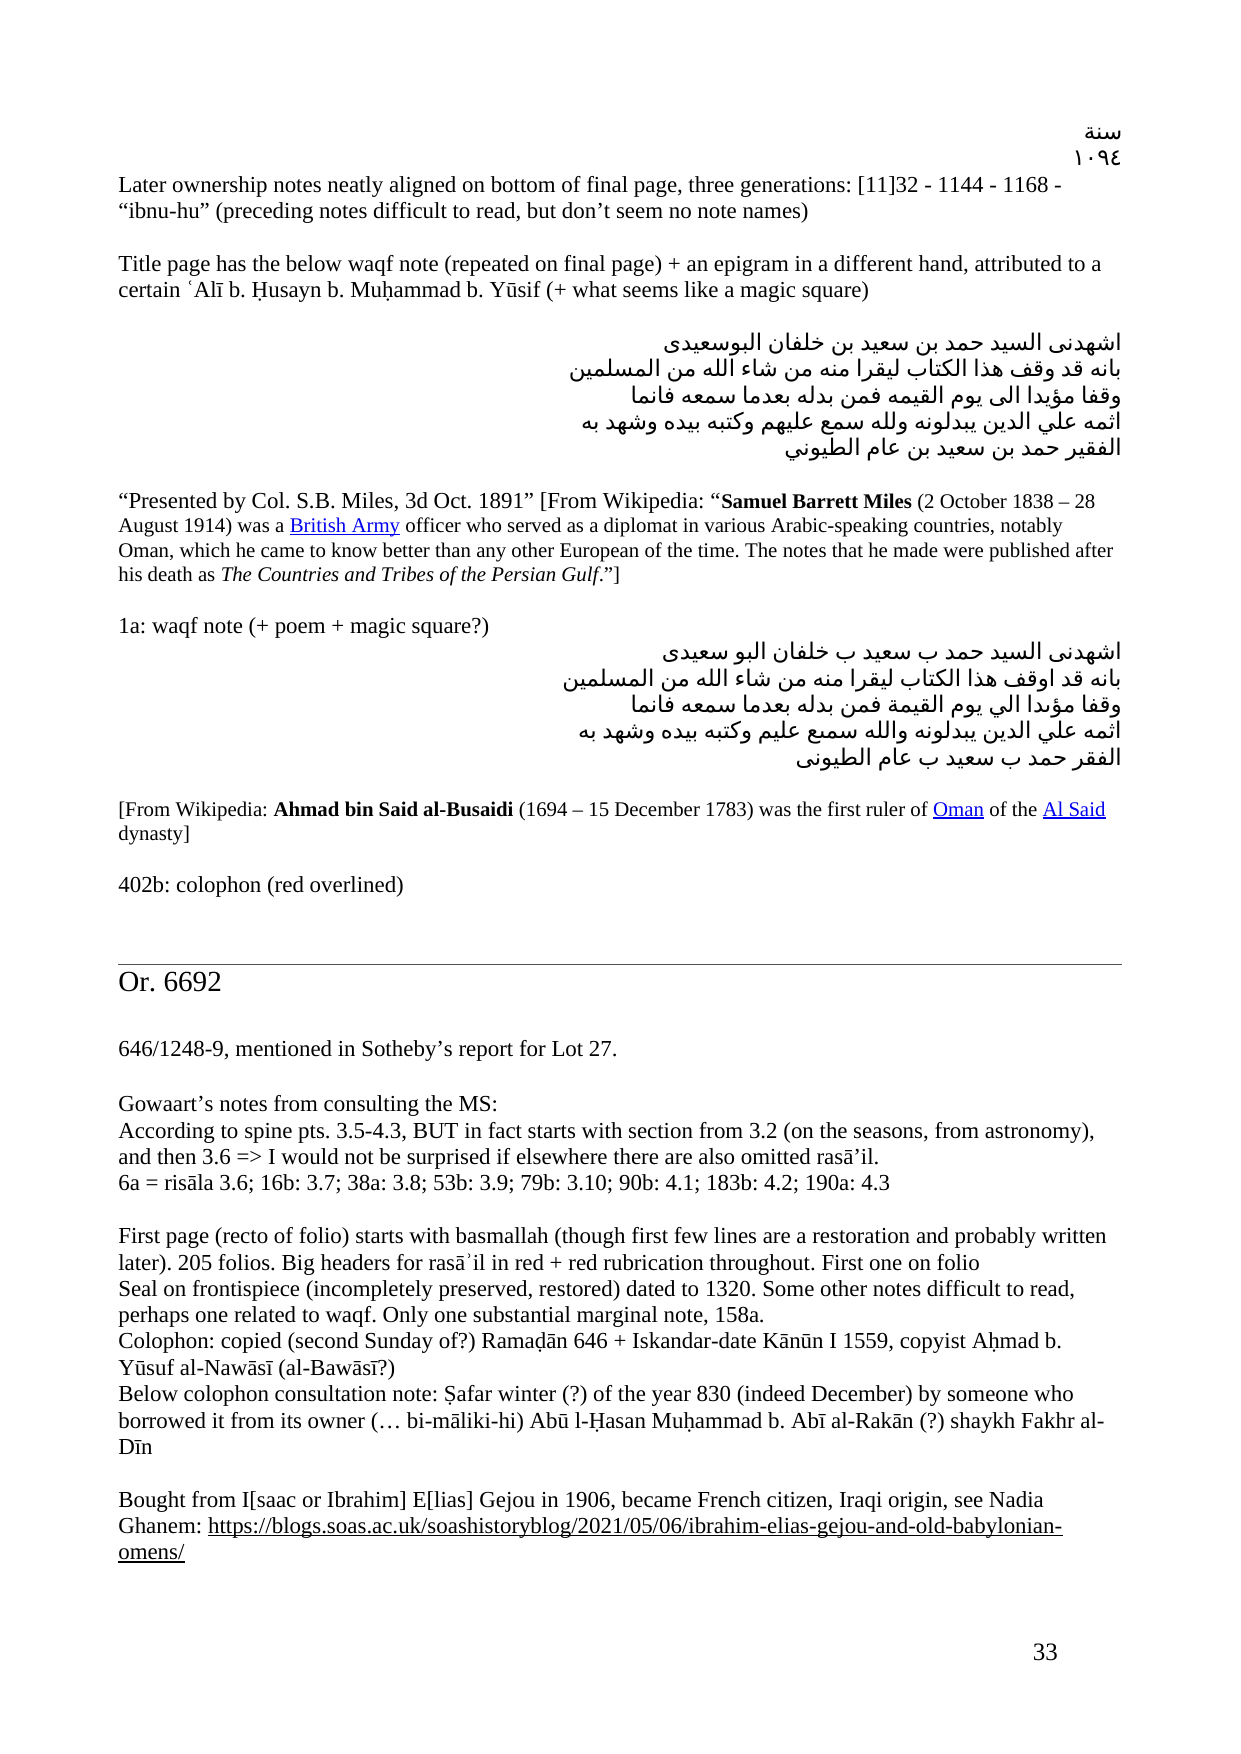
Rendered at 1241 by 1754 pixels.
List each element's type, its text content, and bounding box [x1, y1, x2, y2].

text الفقير حمد بن سعيد بن عام الطيوني [118, 434, 1122, 461]
text First page (recto of folio) starts with basmallah (though first few lines are a restoration and probably written later). 205 folios. Big headers for rasāʾil in red + red rubrication throughout. First one on folio [118, 1222, 1122, 1275]
text اثمه علي الدين يبدلونه والله سمىع عليم وكتبه بيده وشهد به [118, 717, 1122, 744]
text [From Wikipedia: Ahmad bin Said al-Busaidi (1694 – 15 December 1783) was the first ruler of Oman of the Al Said dynasty] [118, 796, 1122, 844]
text سنة [118, 118, 1122, 144]
text 646/1248-9, mentioned in Sotheby’s report for Lot 27. [118, 1035, 1122, 1062]
text 6a = risāla 3.6; 16b: 3.7; 38a: 3.8; 53b: 3.9; 79b: 3.10; 90b: 4.1; 183b: 4.2; 190a: 4.3 [118, 1169, 1122, 1196]
text 402b: colophon (red overlined) [118, 871, 1122, 897]
text الفقر حمد ب سعيد ب عام الطيونى [118, 744, 1122, 770]
text وقفا مؤيدا الى يوم القيمه فمن بدله بعدما سمعه فانما [118, 382, 1122, 408]
text Later ownership notes neatly aligned on bottom of final page, three generations: [11]32 - 1144 - 1168 - “ibnu-hu” (preceding notes difficult to read, but don’t seem no note names) [118, 171, 1122, 223]
text وقفا مؤىدا الي يوم القيمة فمن بدله بعدما سمعه فانما [118, 691, 1122, 717]
text 1a: waqf note (+ poem + magic square?) [118, 612, 1122, 638]
text اشهدنى السيد حمد ب سعيد ب خلفان البو سعيدى [118, 638, 1122, 665]
text Colophon: copied (second Sunday of?) Ramaḍān 646 + Iskandar-date Kānūn I 1559, copyist Aḥmad b. Yūsuf al-Nawāsī (al-Bawāsī?) [118, 1328, 1122, 1380]
text بانه قد اوقف هذا الكتاب ليقرا منه من شاء الله من المسلمين [118, 665, 1122, 691]
text According to spine pts. 3.5-4.3, BUT in fact starts with section from 3.2 (on the seasons, from astronomy), and then 3.6 => I would not be surprised if elsewhere there are also omitted rasā’il. [118, 1117, 1122, 1169]
text Seal on frontispiece (incompletely preserved, restored) dated to 1320. Some other notes difficult to read, perhaps one related to waqf. Only one substantial marginal note, 158a. [118, 1275, 1122, 1328]
text ١٠٩٤ [118, 144, 1122, 171]
text Bought from I[saac or Ibrahim] E[lias] Gejou in 1906, became French citizen, Iraqi origin, see Nadia Ghanem: https://blogs.soas.ac.uk/soashistoryblog/2021/05/06/ibrahim-elias-gejou-and-old-babylonian-omens/ [118, 1486, 1122, 1565]
text اثمه علي الدين يبدلونه ولله سمع عليهم وكتبه بيده وشهد به [118, 408, 1122, 434]
text Below colophon consultation note: Ṣafar winter (?) of the year 830 (indeed December) by someone who borrowed it from its owner (… bi-māliki-hi) Abū l-Ḥasan Muḥammad b. Abī al-Rakān (?) shaykh Fakhr al-Dīn [118, 1380, 1122, 1459]
text Gowaart’s notes from consulting the MS: [118, 1090, 1122, 1117]
text Title page has the below waqf note (repeated on final page) + an epigram in a different hand, attributed to a certain ʿAlī b. Ḥusayn b. Muḥammad b. Yūsif (+ what seems like a magic square) [118, 250, 1122, 303]
subtitle Or. 6692 [118, 965, 1122, 998]
text بانه قد وقف هذا الكتاب ليقرا منه من شاء الله من المسلمين [118, 355, 1122, 382]
text اشهدنى السيد حمد بن سعيد بن خلفان البوسعيدى [118, 329, 1122, 355]
